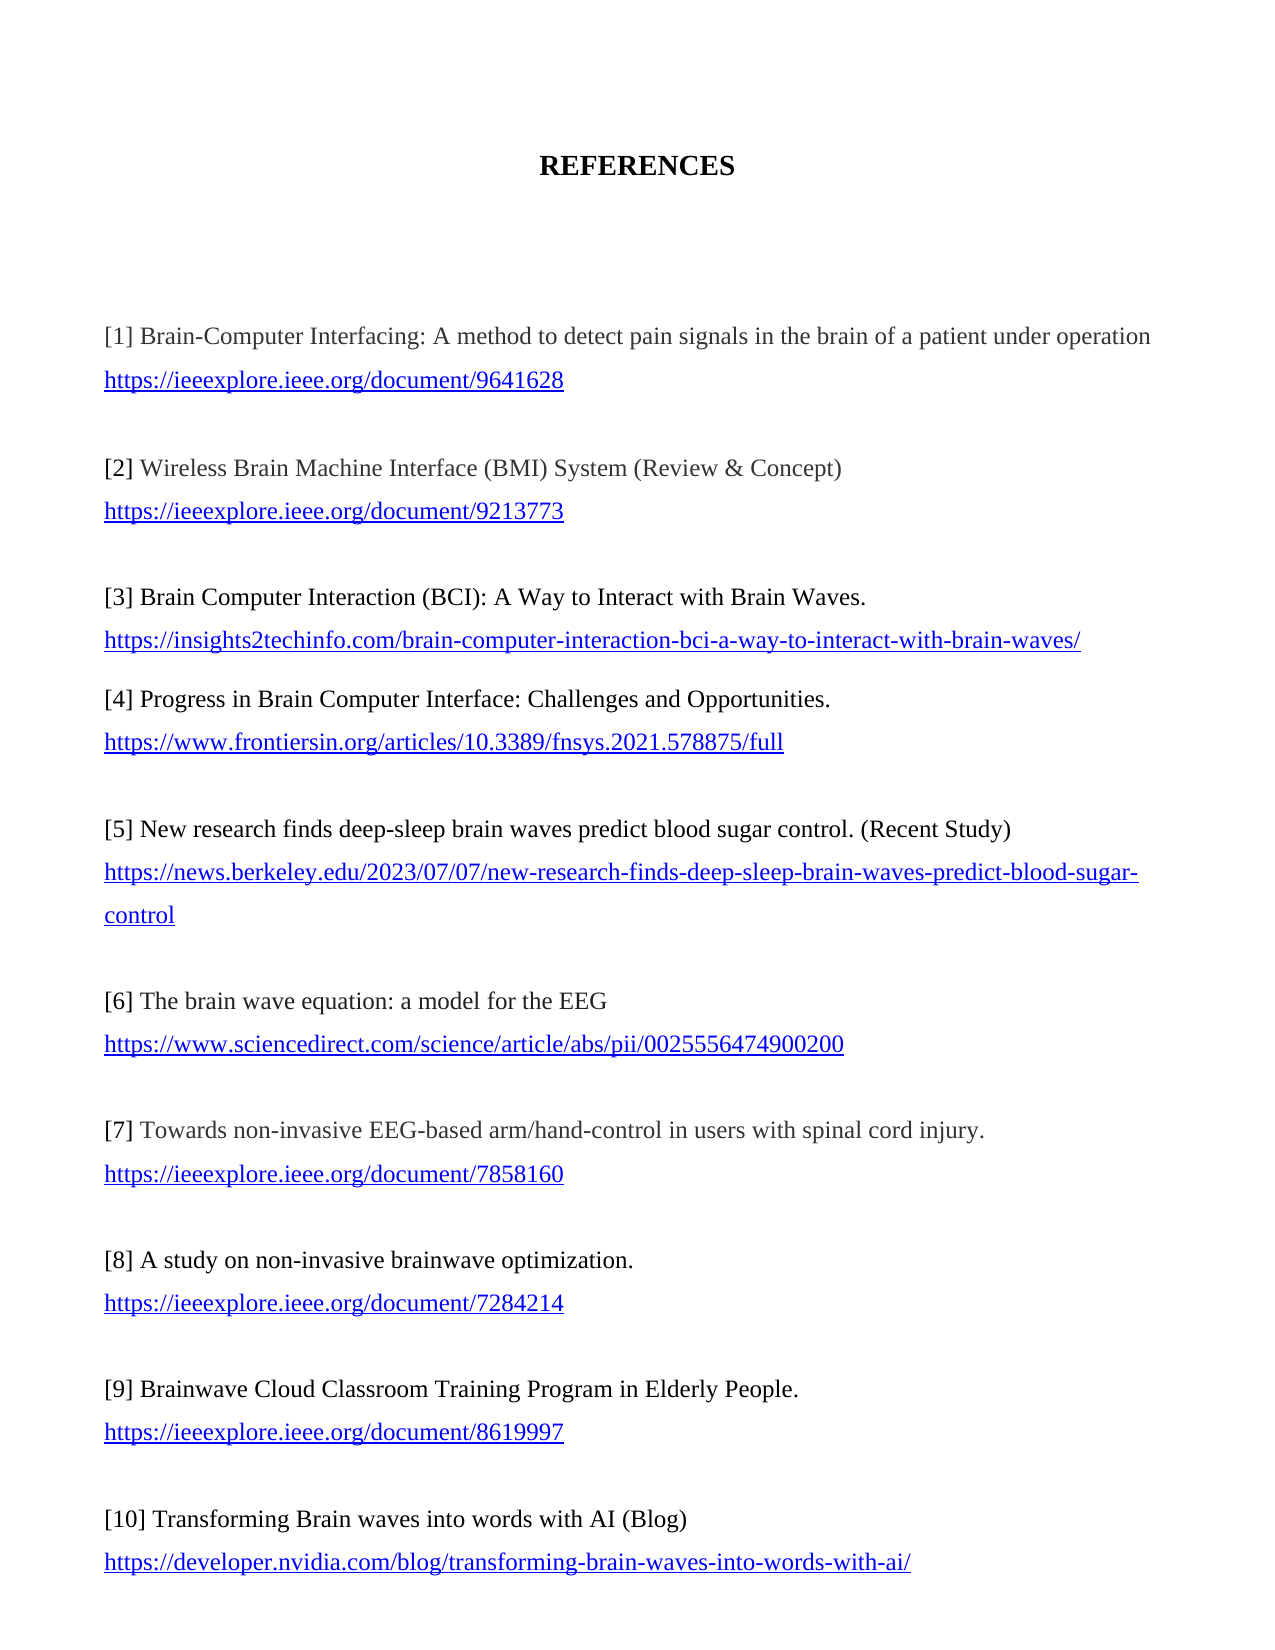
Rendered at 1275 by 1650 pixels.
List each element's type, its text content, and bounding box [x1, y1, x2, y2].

subtitle [1] Brain-Computer Interfacing: A method to detect pain signals in the brain of a patient under operation [104, 321, 1185, 350]
subtitle REFERENCES [254, 148, 1021, 182]
subtitle https://ieeexplore.ieee.org/document/7284214 [104, 1288, 1185, 1317]
subtitle https://ieeexplore.ieee.org/document/9213773 [104, 496, 1185, 525]
text [5] New research finds deep-sleep brain waves predict blood sugar control. (Recent Study) [104, 814, 1185, 842]
subtitle [8] A study on non-invasive brainwave optimization. [104, 1245, 1185, 1274]
text https://ieeexplore.ieee.org/document/9641628 [104, 365, 1185, 394]
text [9] Brainwave Cloud Classroom Training Program in Elderly People. [104, 1374, 1185, 1403]
text [2] Wireless Brain Machine Interface (BMI) System (Review & Concept) [104, 453, 1185, 482]
subtitle https://ieeexplore.ieee.org/document/7858160 [104, 1159, 1185, 1187]
subtitle [6] The brain wave equation: a model for the EEG [104, 986, 1185, 1015]
text https://www.frontiersin.org/articles/10.3389/fnsys.2021.578875/full [104, 727, 1185, 756]
subtitle https://insights2techinfo.com/brain-computer-interaction-bci-a-way-to-interact-with-brain-waves/ [104, 626, 1185, 654]
subtitle [7] Towards non-invasive EEG-based arm/hand-control in users with spinal cord injury. [104, 1116, 1185, 1144]
subtitle https://www.sciencedirect.com/science/article/abs/pii/0025556474900200 [104, 1029, 1185, 1058]
text https://news.berkeley.edu/2023/07/07/new-research-finds-deep-sleep-brain-waves-predict-blood-sugar-control [104, 857, 1185, 929]
text [10] Transforming Brain waves into words with AI (Blog) [104, 1504, 1185, 1532]
text https://developer.nvidia.com/blog/transforming-brain-waves-into-words-with-ai/ [104, 1547, 1185, 1576]
text [3] Brain Computer Interaction (BCI): A Way to Interact with Brain Waves. [104, 582, 1185, 611]
text https://ieeexplore.ieee.org/document/8619997 [104, 1417, 1185, 1446]
text [4] Progress in Brain Computer Interface: Challenges and Opportunities. [104, 684, 1185, 713]
